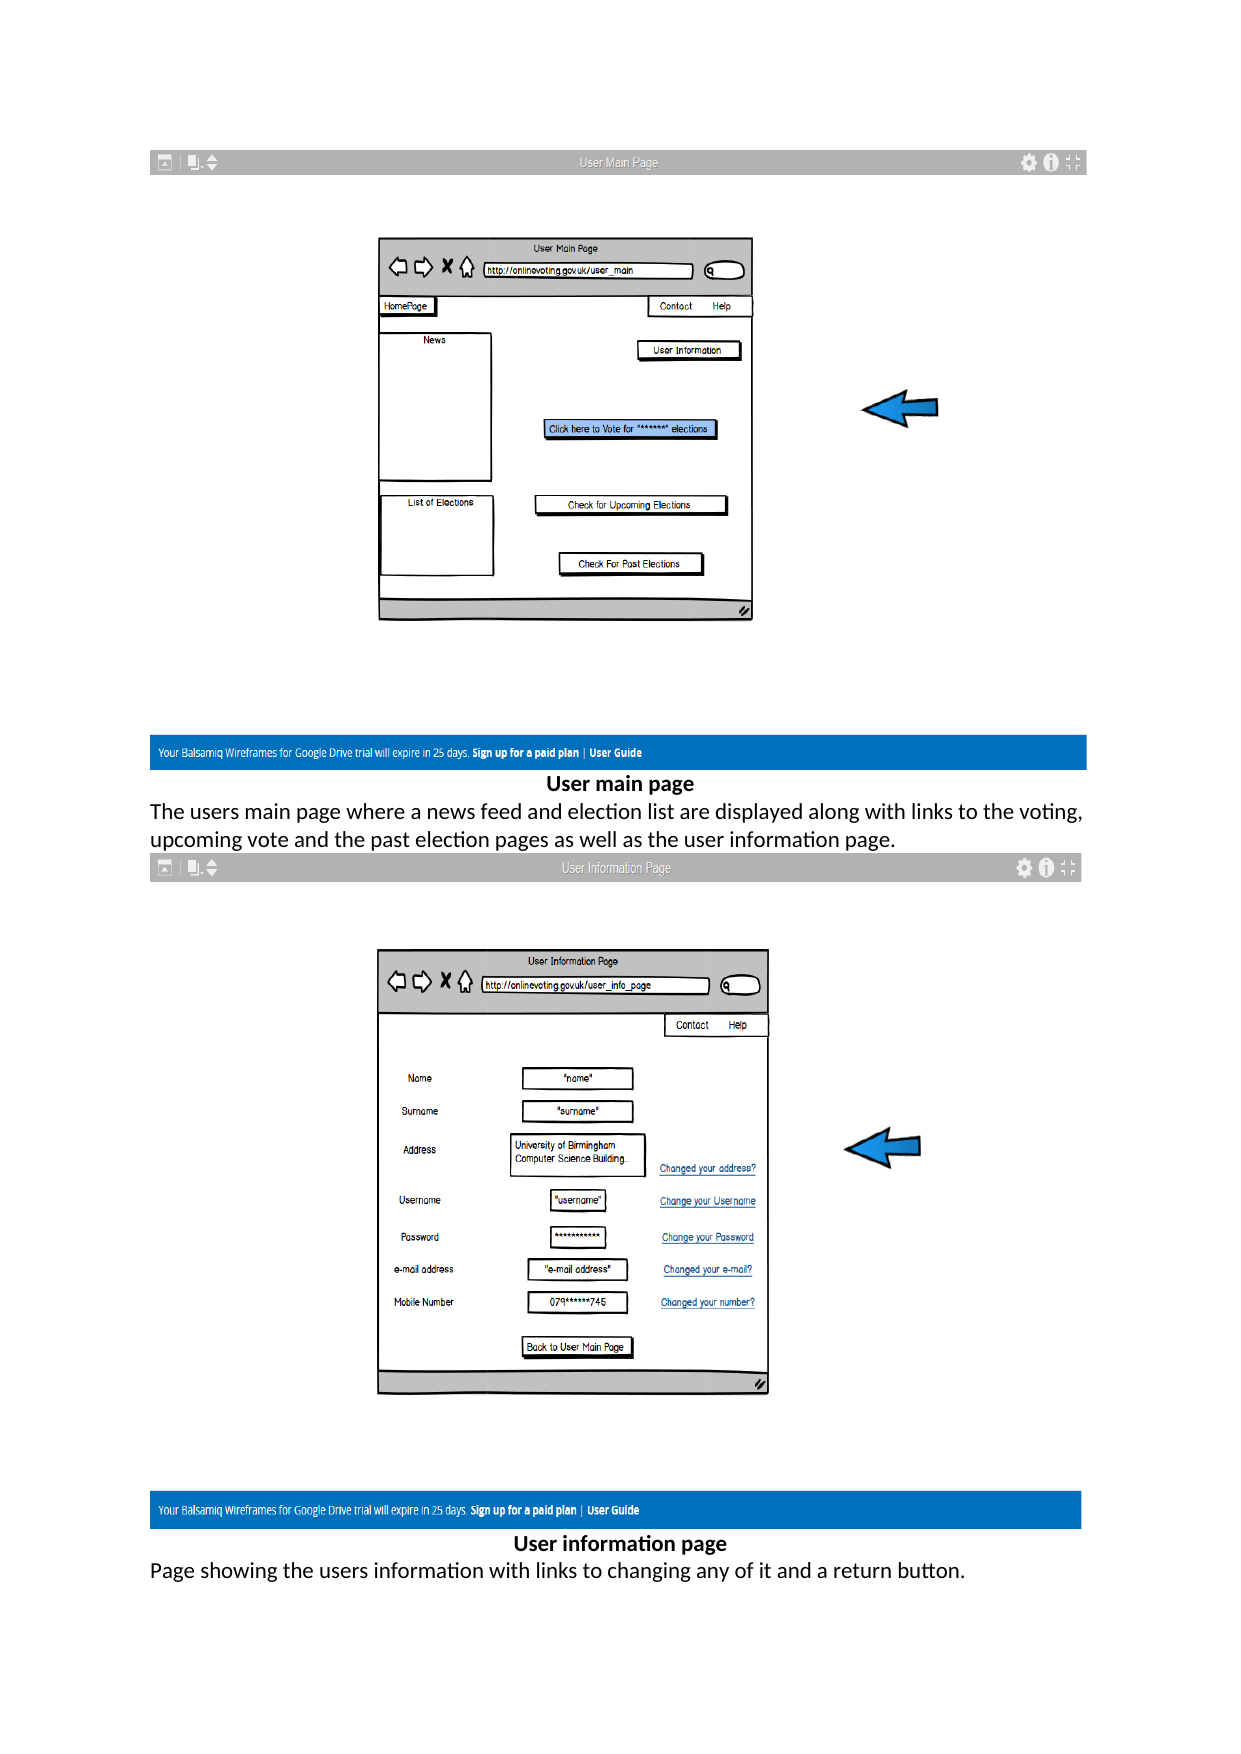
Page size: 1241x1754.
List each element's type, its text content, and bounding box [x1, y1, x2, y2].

picture [150, 150, 1087, 770]
text The users main page where a news feed and election list are displayed along with links to the voting, upcoming vote and the past election pages as well as the user information page. [150, 797, 1090, 853]
text User main page [150, 769, 1090, 797]
text Page showing the users information with links to changing any of it and a return button. [150, 1557, 1090, 1585]
picture [150, 853, 1082, 1529]
text User information page [150, 1529, 1090, 1557]
